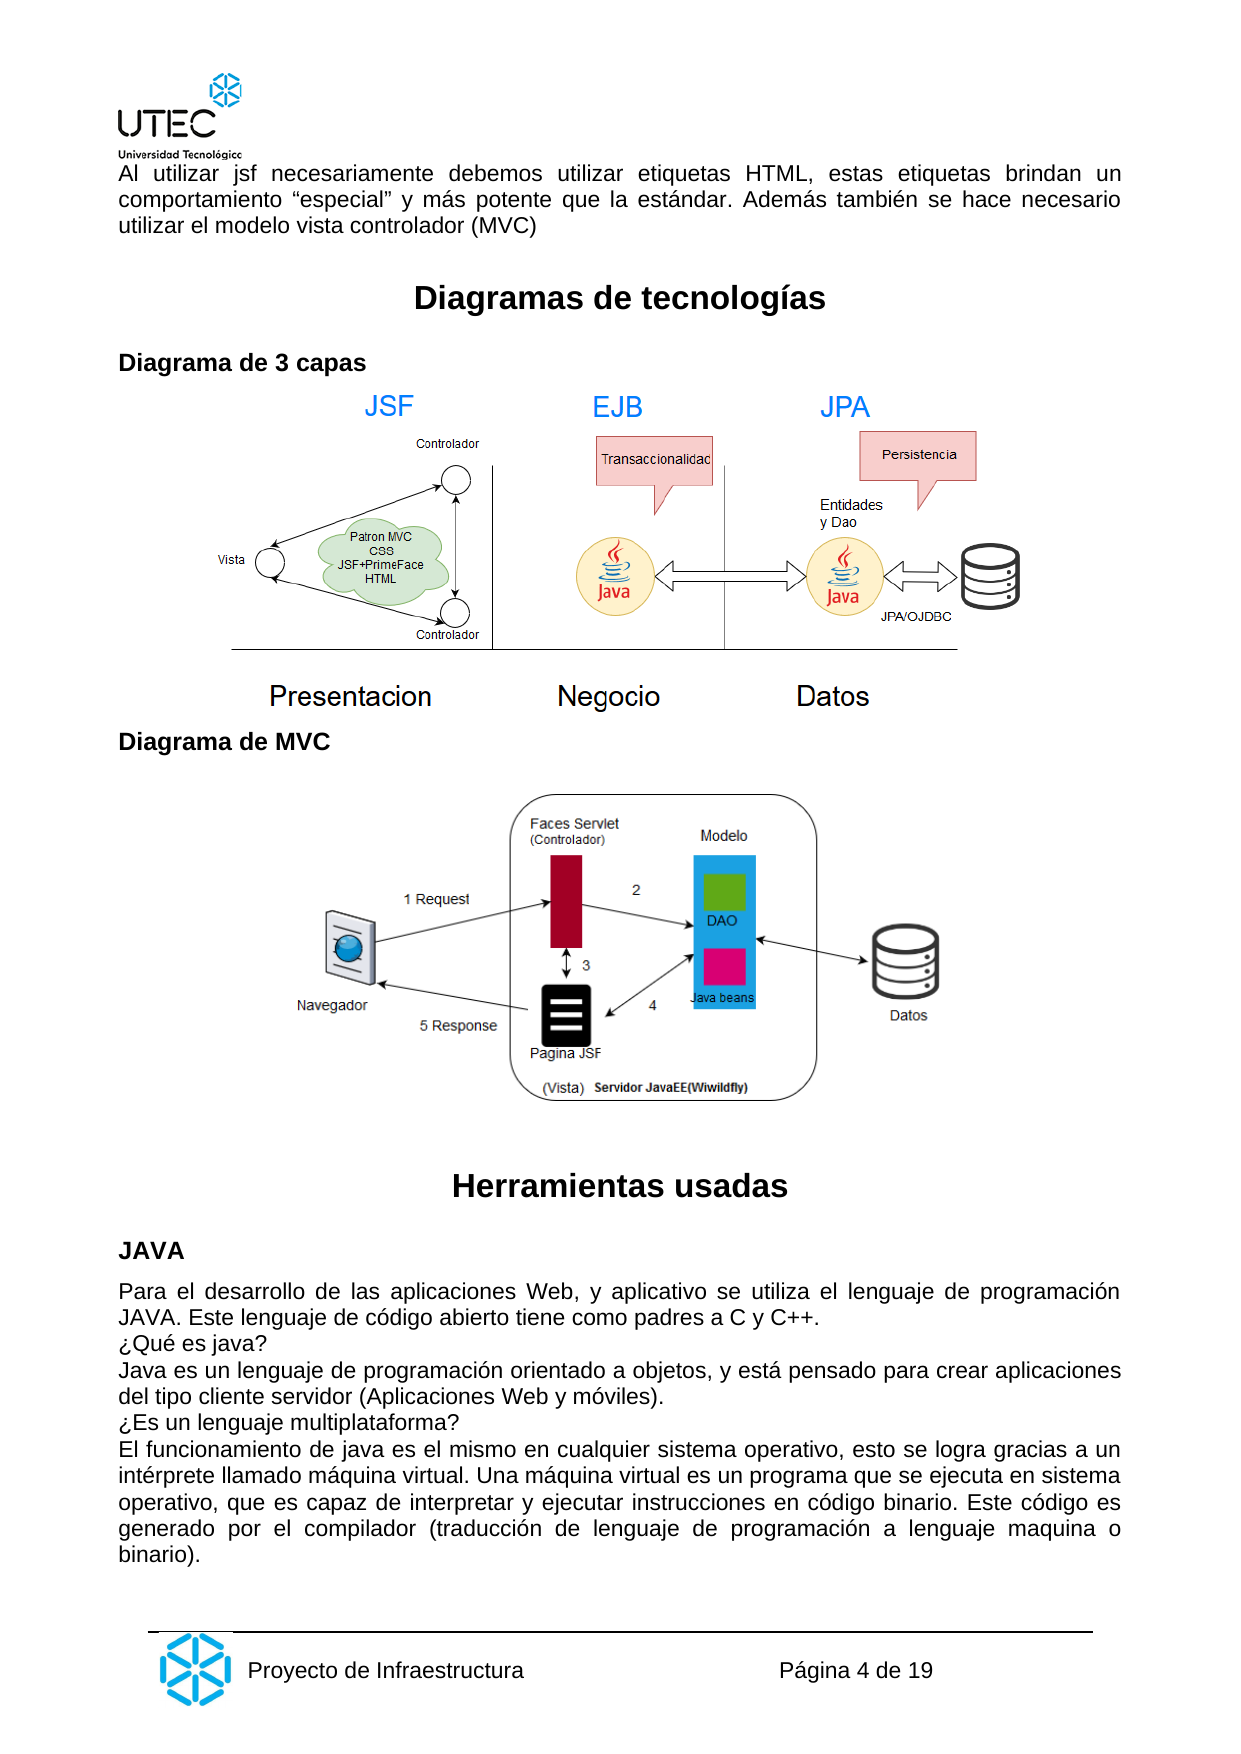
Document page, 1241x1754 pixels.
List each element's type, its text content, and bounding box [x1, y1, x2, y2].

picture [216, 95, 224, 104]
subtitle JAVA [118, 1236, 1122, 1265]
picture [216, 77, 224, 87]
subtitle Diagrama de MVC [118, 727, 1122, 755]
picture [228, 95, 236, 103]
text Java es un lenguaje de programación orientado a objetos, y está pensado para crear aplicaciones del tipo cliente servidor (Aplicaciones Web y móviles). [118, 1357, 1122, 1409]
picture [158, 1632, 233, 1708]
picture [232, 73, 242, 84]
subtitle Herramientas usadas [118, 1166, 1122, 1205]
picture [228, 77, 236, 86]
text Para el desarrollo de las aplicaciones Web, y aplicativo se utiliza el lenguaje de programación JAVA. Este lenguaje de código abierto tiene como padres a C y C++. [118, 1278, 1122, 1330]
picture [213, 86, 221, 96]
picture [231, 86, 239, 95]
text El funcionamiento de java es el mismo en cualquier sistema operativo, esto se logra gracias a un intérprete llamado máquina virtual. Una máquina virtual es un programa que se ejecuta en sistema operativo, que es capaz de interpretar y ejecutar instrucciones en código binario. Este código es generado por el compilador (traducción de lenguaje de programación a lenguaje maquina o binario). [118, 1436, 1122, 1567]
text Al utilizar jsf necesariamente debemos utilizar etiquetas HTML, estas etiquetas brindan un comportamiento “especial” y más potente que la estándar. Además también se hace necesario utilizar el modelo vista controlador (MVC) [118, 160, 1122, 239]
text ¿Es un lenguaje multiplataforma? [118, 1409, 1122, 1436]
subtitle Diagrama de 3 capas [118, 348, 1122, 377]
picture [216, 389, 1024, 714]
subtitle Diagramas de tecnologías [118, 278, 1122, 316]
picture [118, 73, 242, 160]
text ¿Qué es java? [118, 1330, 1122, 1357]
picture [296, 794, 945, 1101]
